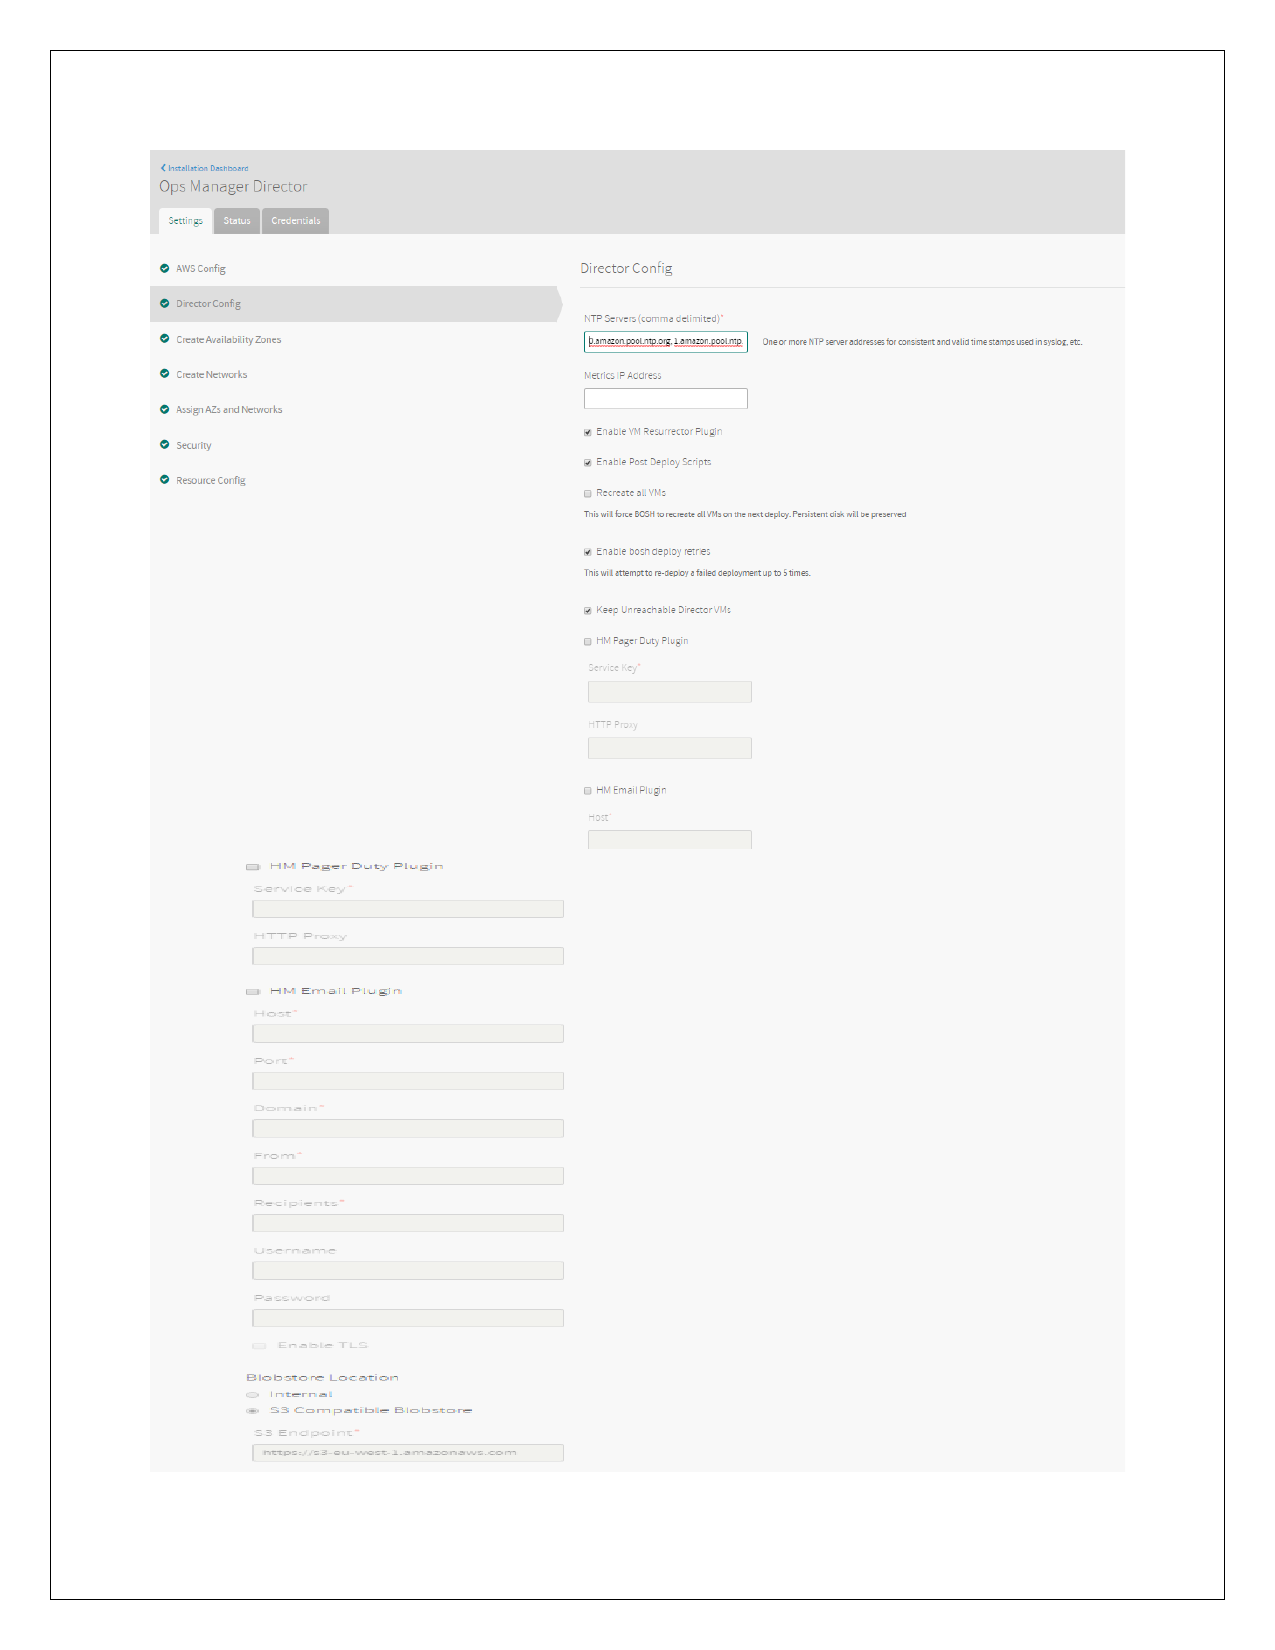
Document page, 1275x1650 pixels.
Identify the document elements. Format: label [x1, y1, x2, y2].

picture [150, 150, 1125, 1472]
